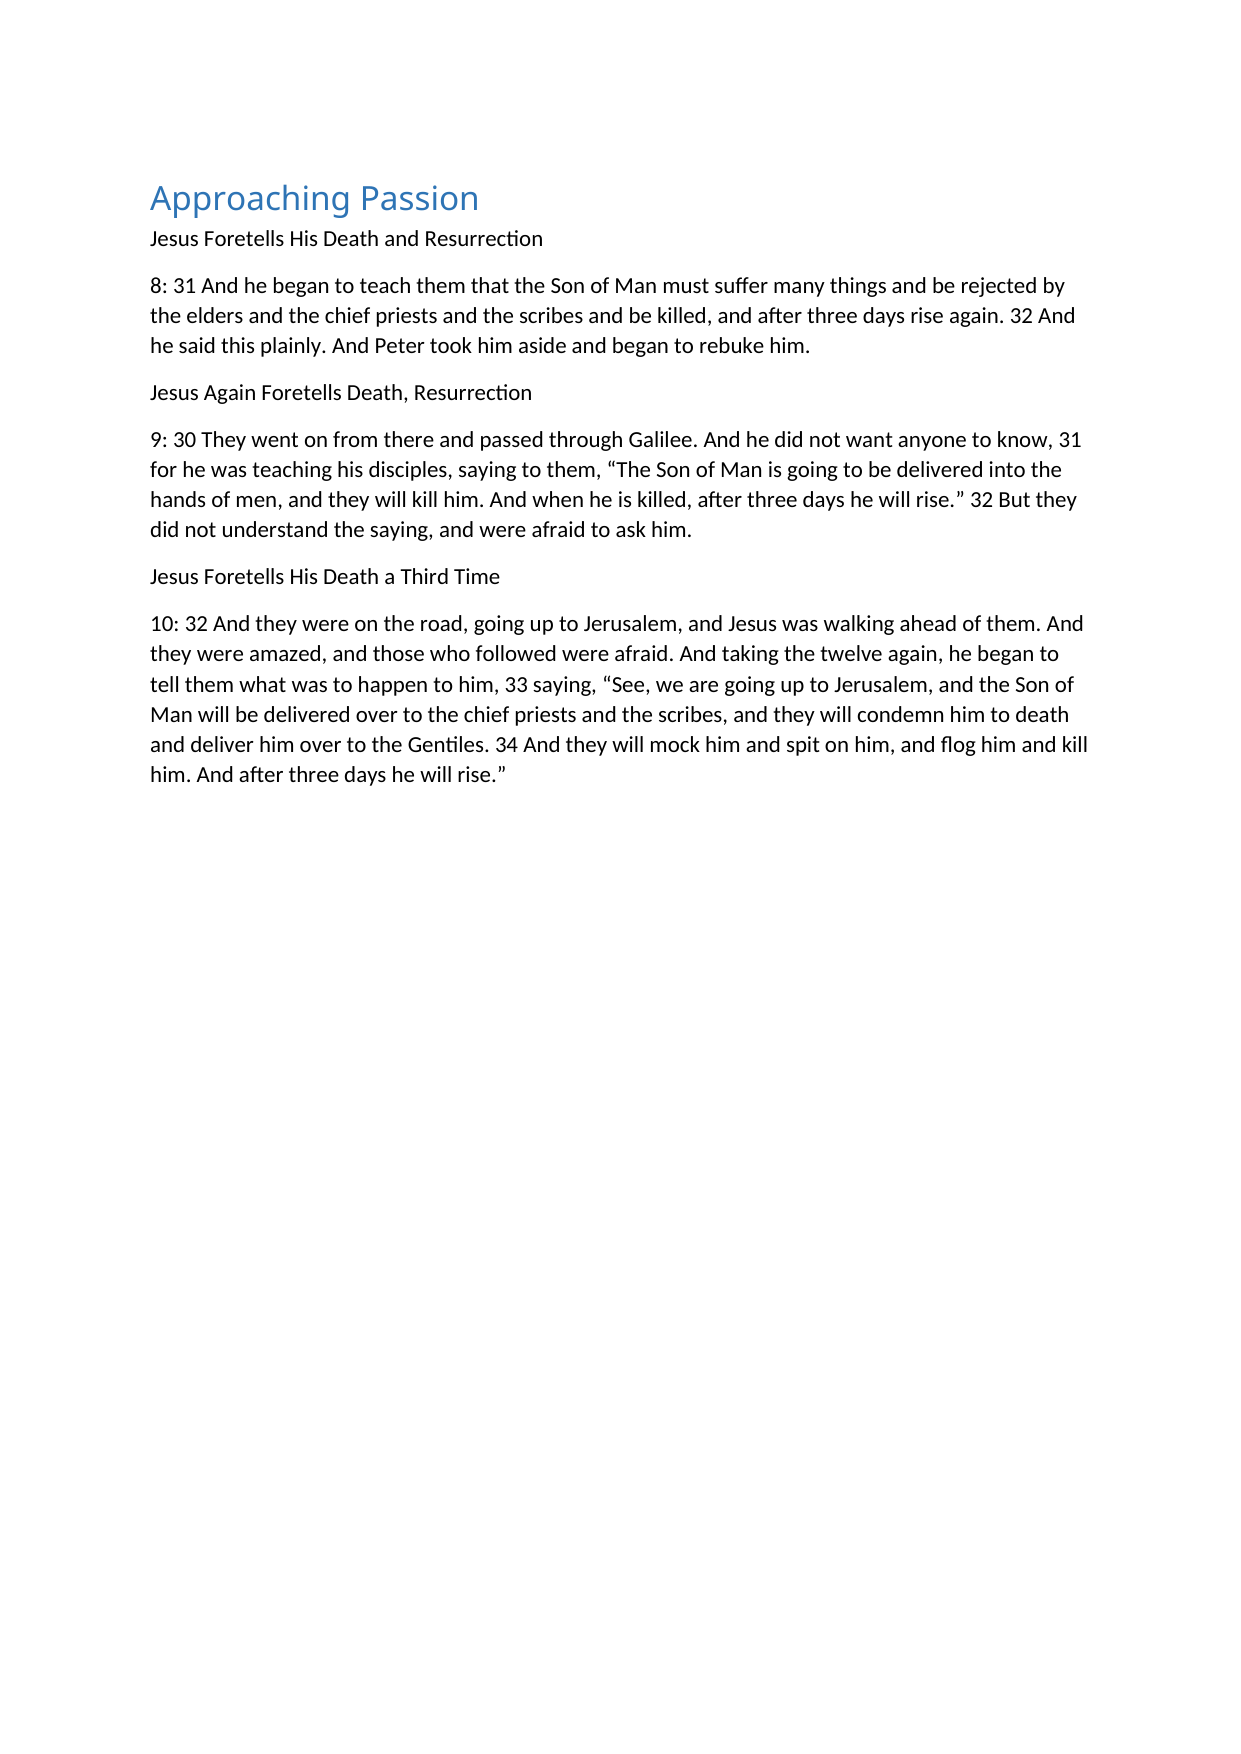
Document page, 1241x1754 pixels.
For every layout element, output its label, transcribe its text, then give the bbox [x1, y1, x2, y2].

text 8: 31 And he began to teach them that the Son of Man must suffer many things and be rejected by the elders and the chief priests and the scribes and be killed, and after three days rise again. 32 And he said this plainly. And Peter took him aside and began to rebuke him. [150, 271, 1090, 359]
text Jesus Again Foretells Death, Resurrection [150, 378, 1090, 406]
text 9: 30 They went on from there and passed through Galilee. And he did not want anyone to know, 31 for he was teaching his disciples, saying to them, “The Son of Man is going to be delivered into the hands of men, and they will kill him. And when he is killed, after three days he will rise.” 32 But they did not understand the saying, and were afraid to ask him. [150, 425, 1090, 544]
text Jesus Foretells His Death a Third Time [150, 562, 1090, 591]
subtitle Approaching Passion [150, 175, 1090, 220]
text 10: 32 And they were on the road, going up to Jerusalem, and Jesus was walking ahead of them. And they were amazed, and those who followed were afraid. And taking the twelve again, he began to tell them what was to happen to him, 33 saying, “See, we are going up to Jerusalem, and the Son of Man will be delivered over to the chief priests and the scribes, and they will condemn him to death and deliver him over to the Gentiles. 34 And they will mock him and spit on him, and flog him and kill him. And after three days he will rise.” [150, 609, 1090, 788]
text Jesus Foretells His Death and Resurrection [150, 224, 1090, 252]
